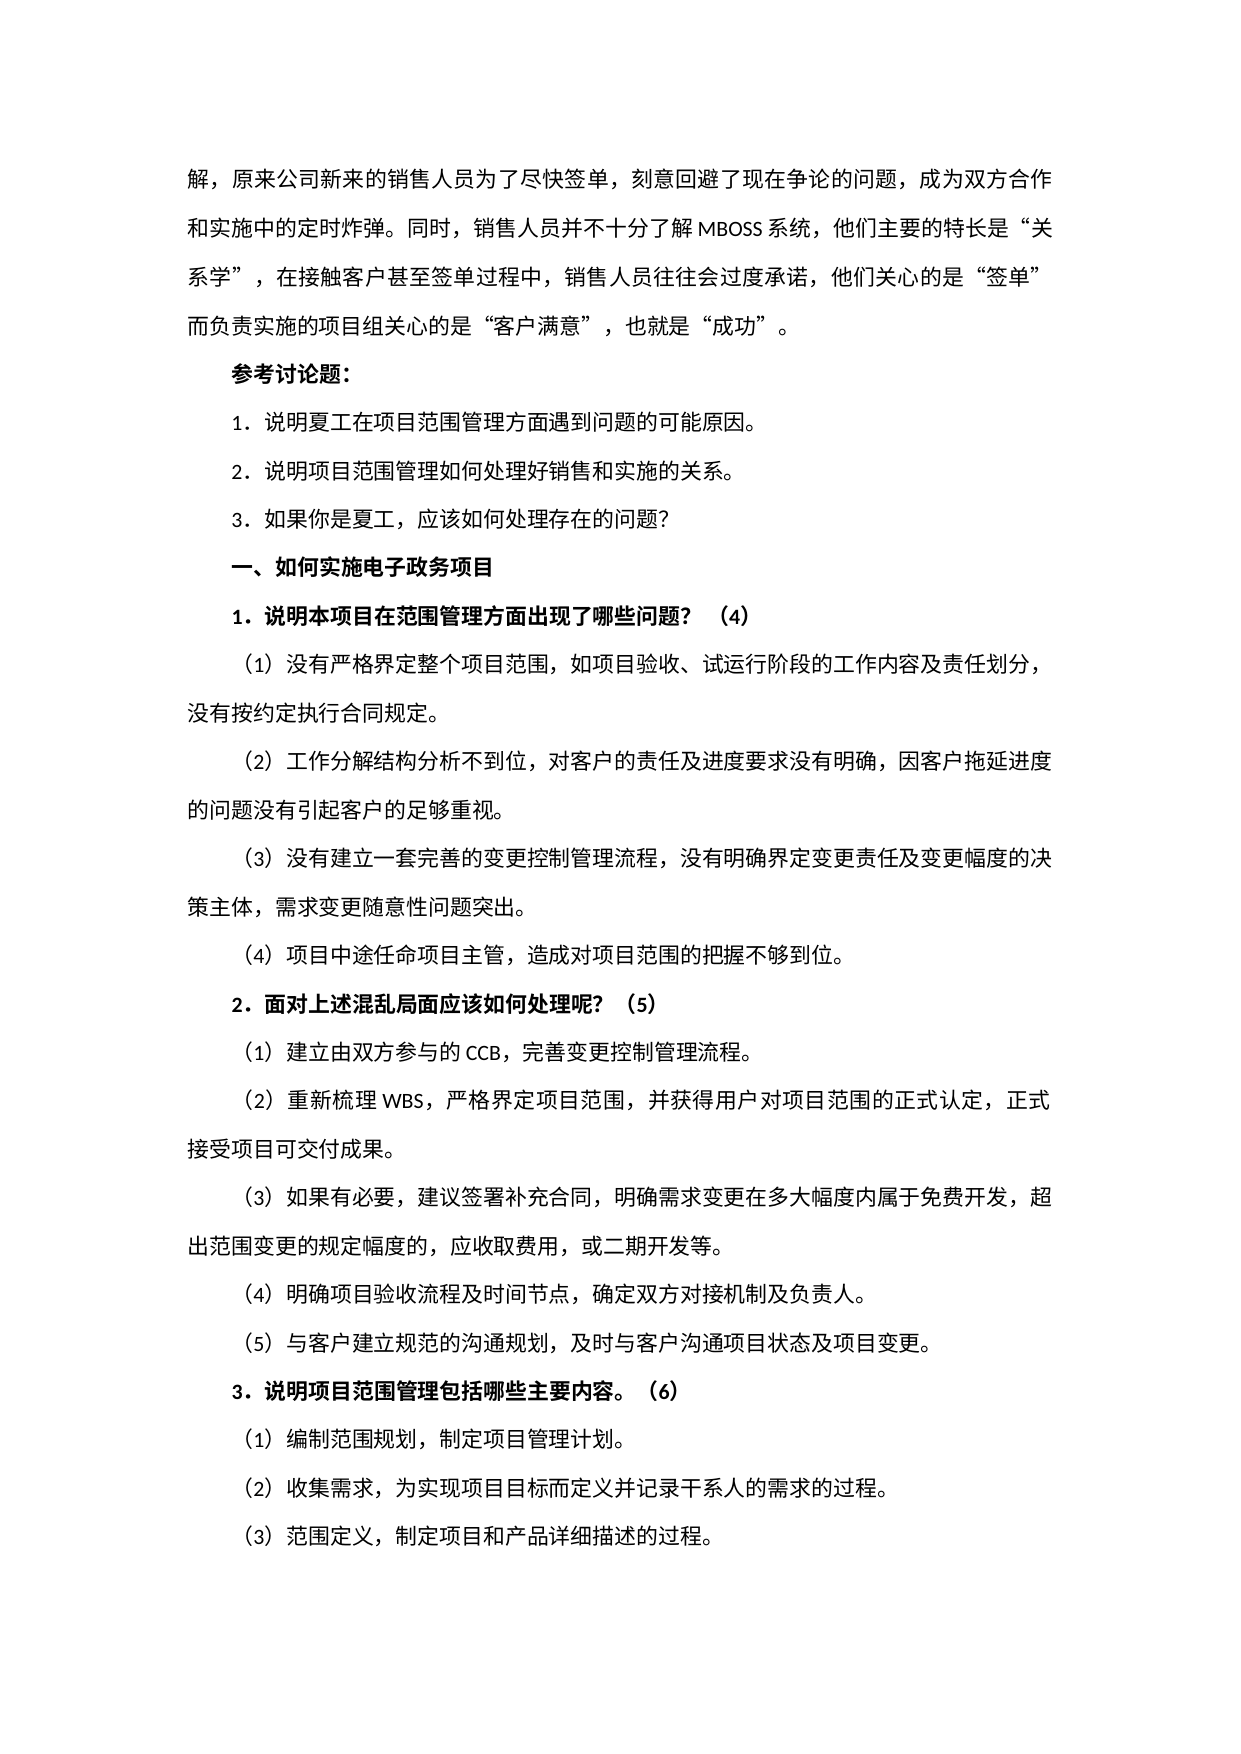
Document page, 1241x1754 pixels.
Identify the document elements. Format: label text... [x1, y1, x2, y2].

text （2）工作分解结构分析不到位，对客户的责任及进度要求没有明确，因客户拖延进度的问题没有引起客户的足够重视。 [187, 744, 1053, 825]
text 3．说明项目范围管理包括哪些主要内容。（6） [187, 1374, 1053, 1406]
text （5）与客户建立规范的沟通规划，及时与客户沟通项目状态及项目变更。 [187, 1325, 1053, 1358]
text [187, 162, 1053, 341]
text （3）如果有必要，建议签署补充合同，明确需求变更在多大幅度内属于免费开发，超出范围变更的规定幅度的，应收取费用，或二期开发等。 [187, 1180, 1053, 1261]
text （1）编制范围规划，制定项目管理计划。 [187, 1422, 1053, 1454]
text （4）明确项目验收流程及时间节点，确定双方对接机制及负责人。 [187, 1277, 1053, 1309]
text 3．如果你是夏工，应该如何处理存在的问题？ [187, 502, 1053, 534]
text （2）重新梳理WBS，严格界定项目范围，并获得用户对项目范围的正式认定，正式接受项目可交付成果。 [187, 1083, 1053, 1164]
text （4）项目中途任命项目主管，造成对项目范围的把握不够到位。 [187, 938, 1053, 970]
text （3）没有建立一套完善的变更控制管理流程，没有明确界定变更责任及变更幅度的决策主体，需求变更随意性问题突出。 [187, 841, 1053, 922]
text 1．说明本项目在范围管理方面出现了哪些问题？ （4） [187, 598, 1053, 631]
text （3）范围定义，制定项目和产品详细描述的过程。 [187, 1519, 1053, 1551]
text 2．说明项目范围管理如何处理好销售和实施的关系。 [187, 453, 1053, 486]
text 1．说明夏工在项目范围管理方面遇到问题的可能原因。 [187, 405, 1053, 437]
text 一、如何实施电子政务项目 [187, 550, 1053, 582]
text 2．面对上述混乱局面应该如何处理呢？（5） [187, 986, 1053, 1019]
text （1）建立由双方参与的CCB，完善变更控制管理流程。 [187, 1034, 1053, 1067]
text （1）没有严格界定整个项目范围，如项目验收、试运行阶段的工作内容及责任划分，没有按约定执行合同规定。 [187, 647, 1053, 728]
text （2）收集需求，为实现项目目标而定义并记录干系人的需求的过程。 [187, 1470, 1053, 1503]
text 参考讨论题： [187, 357, 1053, 389]
